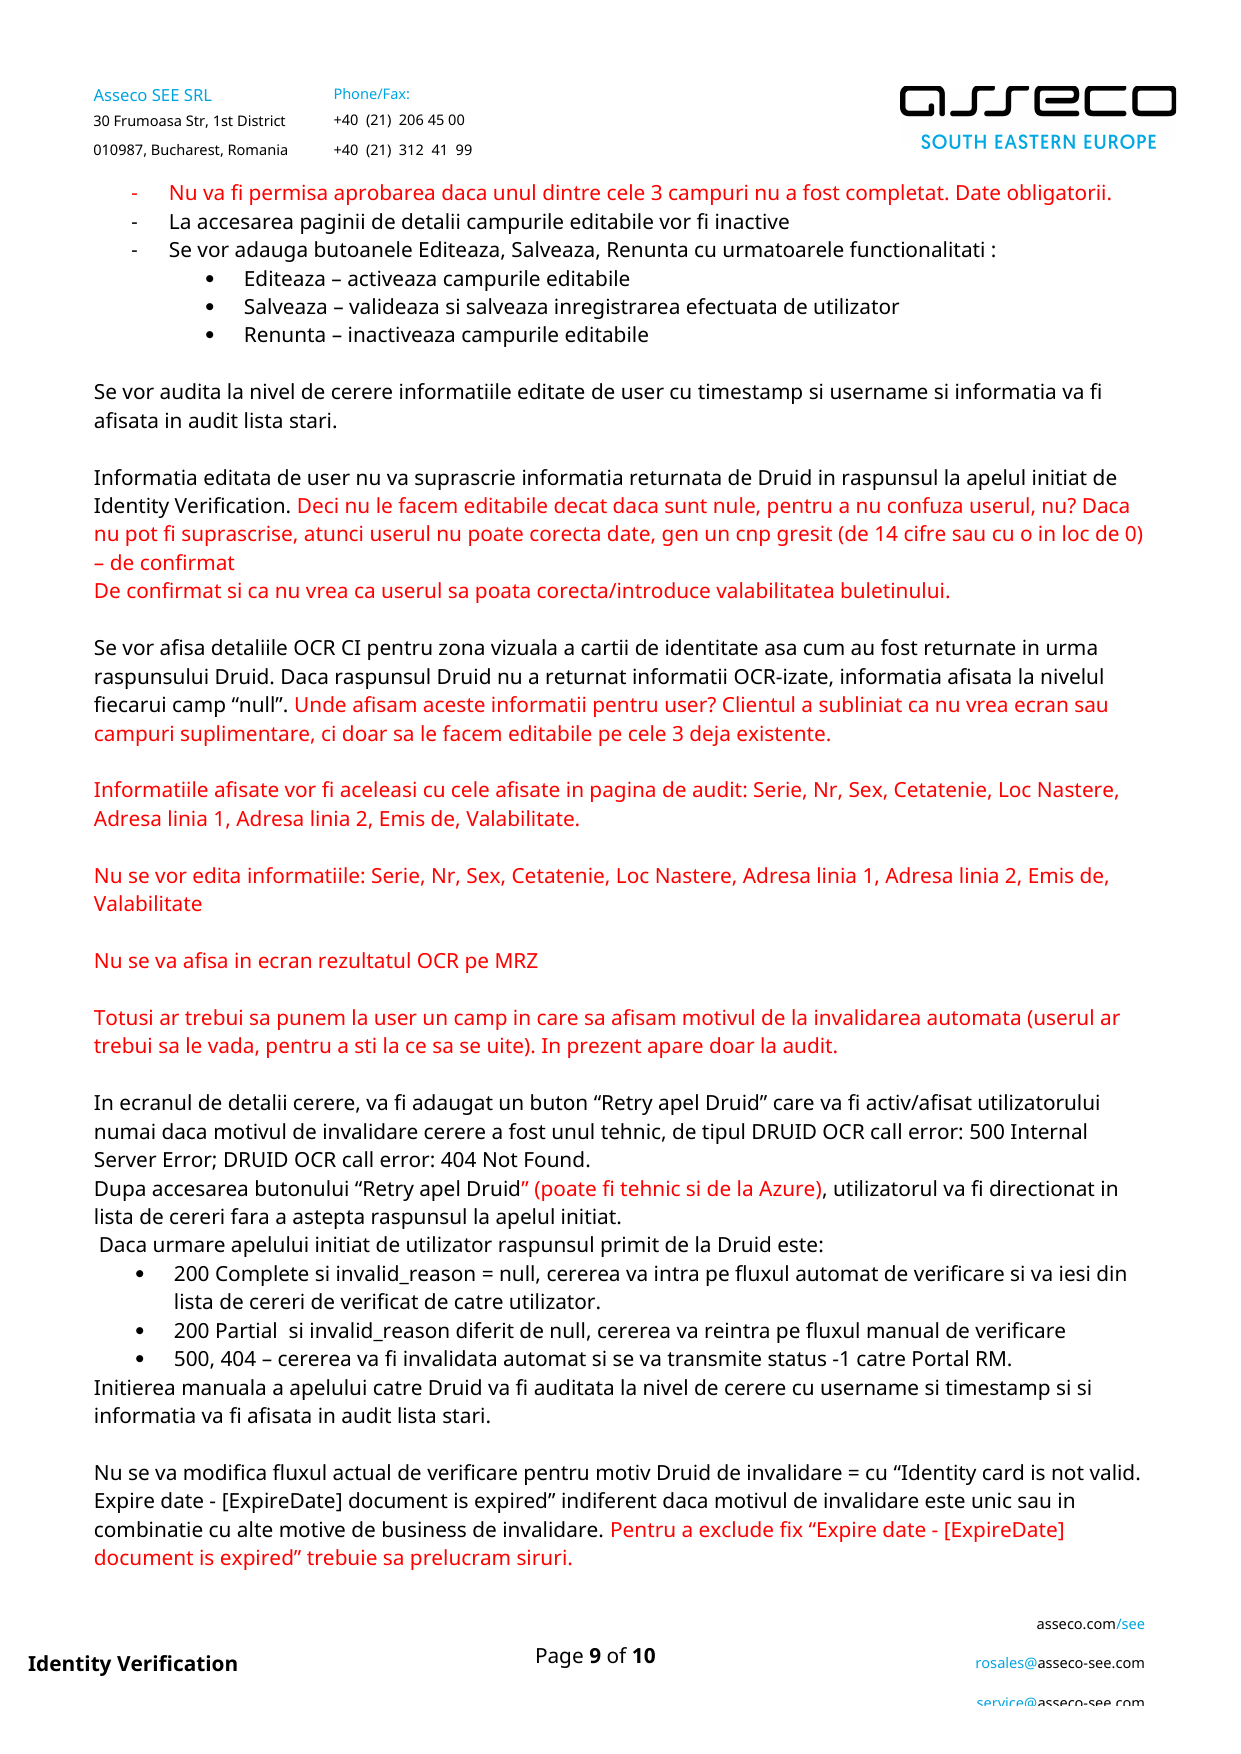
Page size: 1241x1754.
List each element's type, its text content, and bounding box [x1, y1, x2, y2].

text Se vor afisa detaliile OCR CI pentru zona vizuala a cartii de identitate asa cum au fost returnate in urma raspunsului Druid. Daca raspunsul Druid nu a returnat informatii OCR-izate, informatia afisata la nivelul fiecarui camp “null”. Unde afisam aceste informatii pentru user? Clientul a subliniat ca nu vrea ecran sau campuri suplimentare, ci doar sa le facem editabile pe cele 3 deja existente. [94, 633, 1150, 747]
list Renunta – inactiveaza campurile editabile [206, 321, 1150, 349]
list 500, 404 – cererea va fi invalidata automat si se va transmite status -1 catre Portal RM. [136, 1344, 1150, 1373]
picture [900, 86, 1177, 149]
text Daca urmare apelului initiat de utilizator raspunsul primit de la Druid este: [94, 1231, 1150, 1259]
text De confirmat si ca nu vrea ca userul sa poata corecta/introduce valabilitatea buletinului. [94, 576, 1150, 605]
text Initierea manuala a apelului catre Druid va fi auditata la nivel de cerere cu username si timestamp si si informatia va fi afisata in audit lista stari. [94, 1373, 1150, 1429]
picture [1123, 137, 1131, 146]
list 200 Complete si invalid_reason = null, cererea va intra pe fluxul automat de verificare si va iesi din lista de cereri de verificat de catre utilizator. [136, 1259, 1150, 1316]
text Informatiile afisate vor fi aceleasi cu cele afisate in pagina de audit: Serie, Nr, Sex, Cetatenie, Loc Nastere, Adresa linia 1, Adresa linia 2, Emis de, Valabilitate. [94, 776, 1150, 832]
list La accesarea paginii de detalii campurile editabile vor fi inactive [131, 207, 1150, 235]
picture [1025, 1662, 1033, 1669]
text Se vor audita la nivel de cerere informatiile editate de user cu timestamp si username si informatia va fi afisata in audit lista stari. [94, 377, 1150, 434]
list Salveaza – valideaza si salveaza inregistrarea efectuata de utilizator [206, 292, 1150, 321]
text Totusi ar trebui sa punem la user un camp in care sa afisam motivul de la invalidarea automata (userul ar trebui sa le vada, pentru a sti la ce sa se uite). In prezent apare doar la audit. [94, 1003, 1150, 1060]
text Nu se va modifica fluxul actual de verificare pentru motiv Druid de invalidare = cu “Identity card is not valid. Expire date - [ExpireDate] document is expired” indiferent daca motivul de invalidare este unic sau in combinatie cu alte motive de business de invalidare. Pentru a exclude fix “Expire date - [ExpireDate] document is expired” trebuie sa prelucram siruri. [94, 1458, 1150, 1572]
list Se vor adauga butoanele Editeaza, Salveaza, Renunta cu urmatoarele functionalitati : [131, 235, 1150, 264]
text Nu se vor edita informatiile: Serie, Nr, Sex, Cetatenie, Loc Nastere, Adresa linia 1, Adresa linia 2, Emis de, Valabilitate [94, 861, 1150, 918]
text In ecranul de detalii cerere, va fi adaugat un buton “Retry apel Druid” care va fi activ/afisat utilizatorului numai daca motivul de invalidare cerere a fost unul tehnic, de tipul DRUID OCR call error: 500 Internal Server Error; DRUID OCR call error: 404 Not Found. [94, 1088, 1150, 1174]
text Informatia editata de user nu va suprascrie informatia returnata de Druid in raspunsul la apelul initiat de Identity Verification. Deci nu le facem editabile decat daca sunt nule, pentru a nu confuza userul, nu? Daca nu pot fi suprascrise, atunci userul nu poate corecta date, gen un cnp gresit (de 14 cifre sau cu o in loc de 0) – de confirmat [94, 463, 1150, 576]
text Nu se va afisa in ecran rezultatul OCR pe MRZ [94, 946, 1150, 974]
list Editeaza – activeaza campurile editabile [206, 264, 1150, 292]
picture [1066, 141, 1071, 149]
text Dupa accesarea butonului “Retry apel Druid” (poate fi tehnic si de la Azure), utilizatorul va fi directionat in lista de cereri fara a astepta raspunsul la apelul initiat. [94, 1174, 1150, 1231]
list Nu va fi permisa aprobarea daca unul dintre cele 3 campuri nu a fost completat. Date obligatorii. [131, 178, 1150, 207]
picture [935, 137, 944, 146]
list 200 Partial si invalid_reason diferit de null, cererea va reintra pe fluxul manual de verificare [136, 1316, 1150, 1344]
